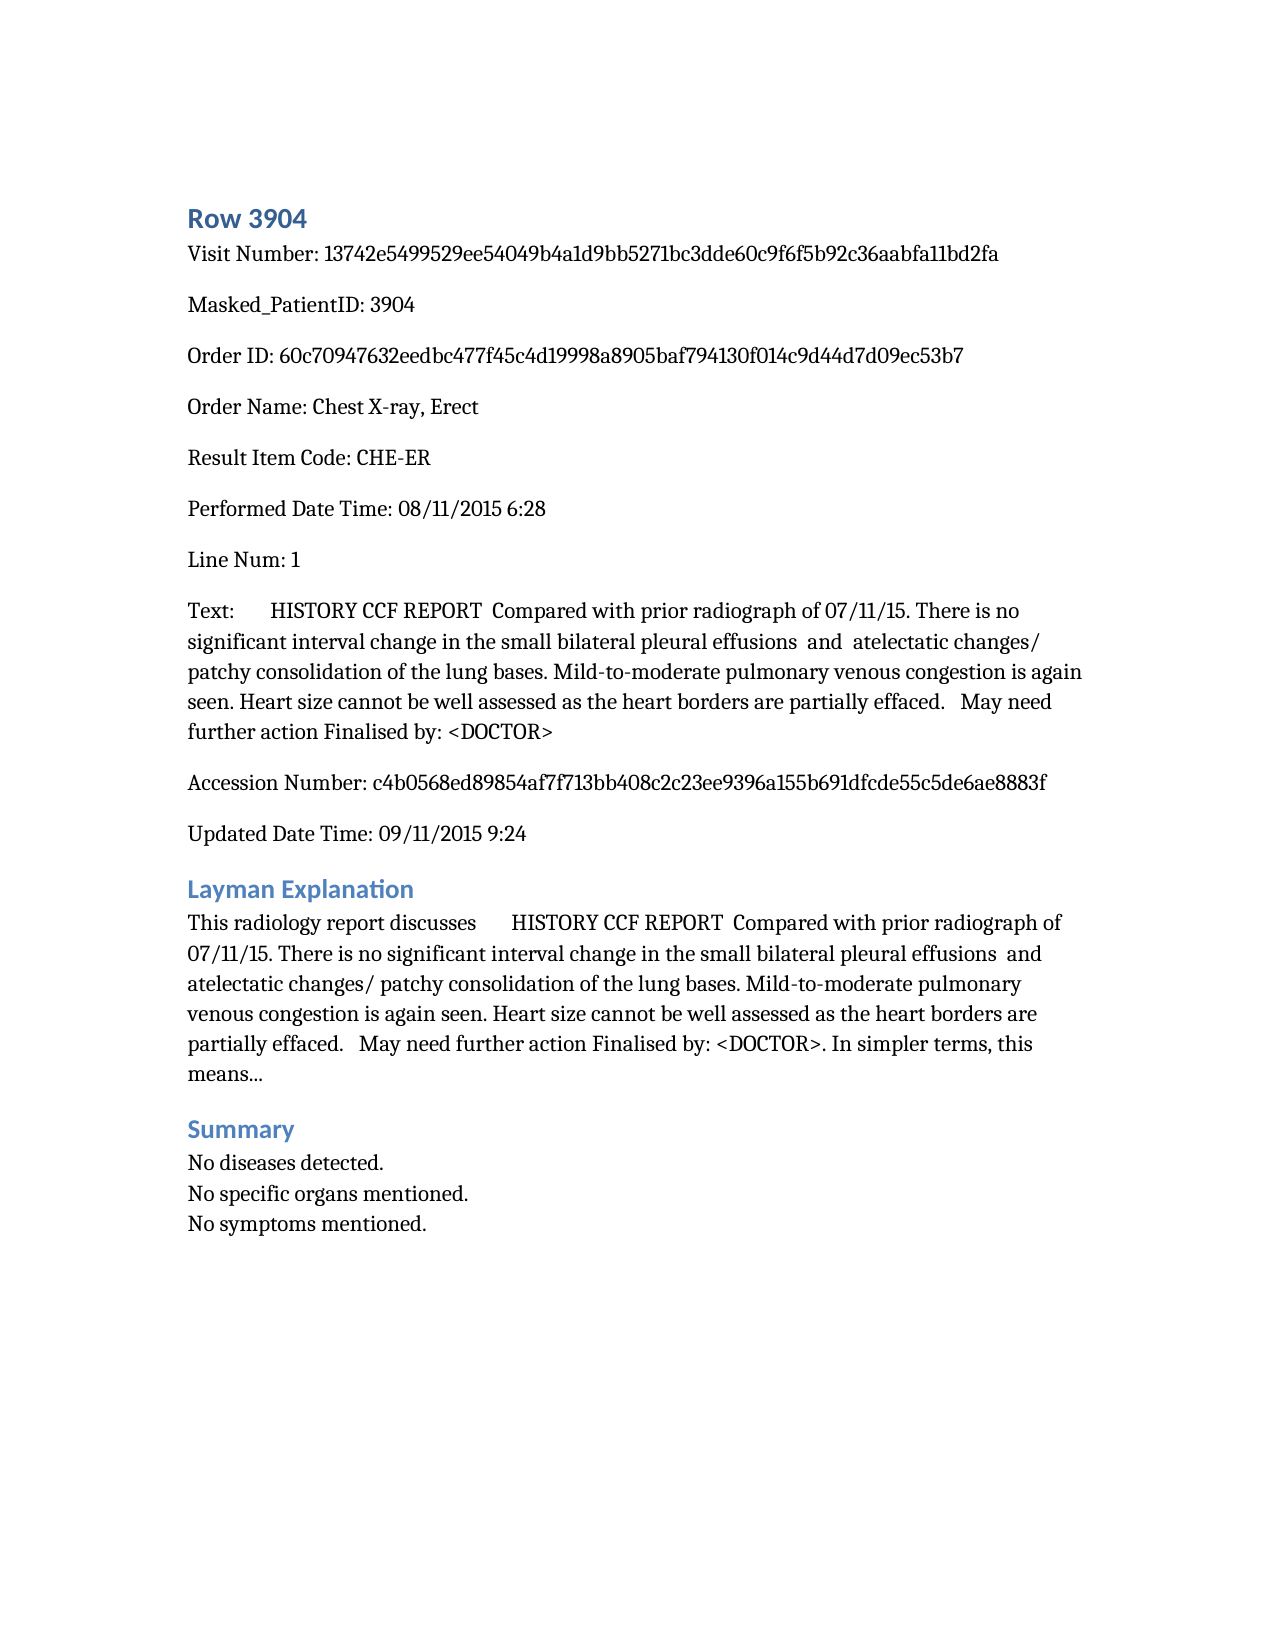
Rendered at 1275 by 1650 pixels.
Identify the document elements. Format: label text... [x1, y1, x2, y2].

text Text: HISTORY CCF REPORT Compared with prior radiograph of 07/11/15. There is no significant interval change in the small bilateral pleural effusions and atelectatic changes/ patchy consolidation of the lung bases. Mild-to-moderate pulmonary venous congestion is again seen. Heart size cannot be well assessed as the heart borders are partially effaced. May need further action Finalised by: <DOCTOR> [187, 598, 1087, 745]
subtitle Row 3904 [187, 200, 1087, 236]
subtitle Summary [187, 1112, 1087, 1145]
text Visit Number: 13742e5499529ee54049b4a1d9bb5271bc3dde60c9f6f5b92c36aabfa11bd2fa [187, 241, 1087, 267]
subtitle Layman Explanation [187, 872, 1087, 905]
text Updated Date Time: 09/11/2015 9:24 [187, 821, 1087, 847]
text Result Item Code: CHE-ER [187, 445, 1087, 471]
text Performed Date Time: 08/11/2015 6:28 [187, 496, 1087, 522]
text Masked_PatientID: 3904 [187, 292, 1087, 318]
text Accession Number: c4b0568ed89854af7f713bb408c2c23ee9396a155b691dfcde55c5de6ae8883f [187, 770, 1087, 796]
text Order ID: 60c70947632eedbc477f45c4d19998a8905baf794130f014c9d44d7d09ec53b7 [187, 343, 1087, 369]
text No diseases detected. No specific organs mentioned. No symptoms mentioned. [187, 1150, 1087, 1237]
text Line Num: 1 [187, 547, 1087, 573]
text This radiology report discusses HISTORY CCF REPORT Compared with prior radiograph of 07/11/15. There is no significant interval change in the small bilateral pleural effusions and atelectatic changes/ patchy consolidation of the lung bases. Mild-to-moderate pulmonary venous congestion is again seen. Heart size cannot be well assessed as the heart borders are partially effaced. May need further action Finalised by: <DOCTOR>. In simpler terms, this means... [187, 910, 1087, 1087]
text Order Name: Chest X-ray, Erect [187, 394, 1087, 420]
